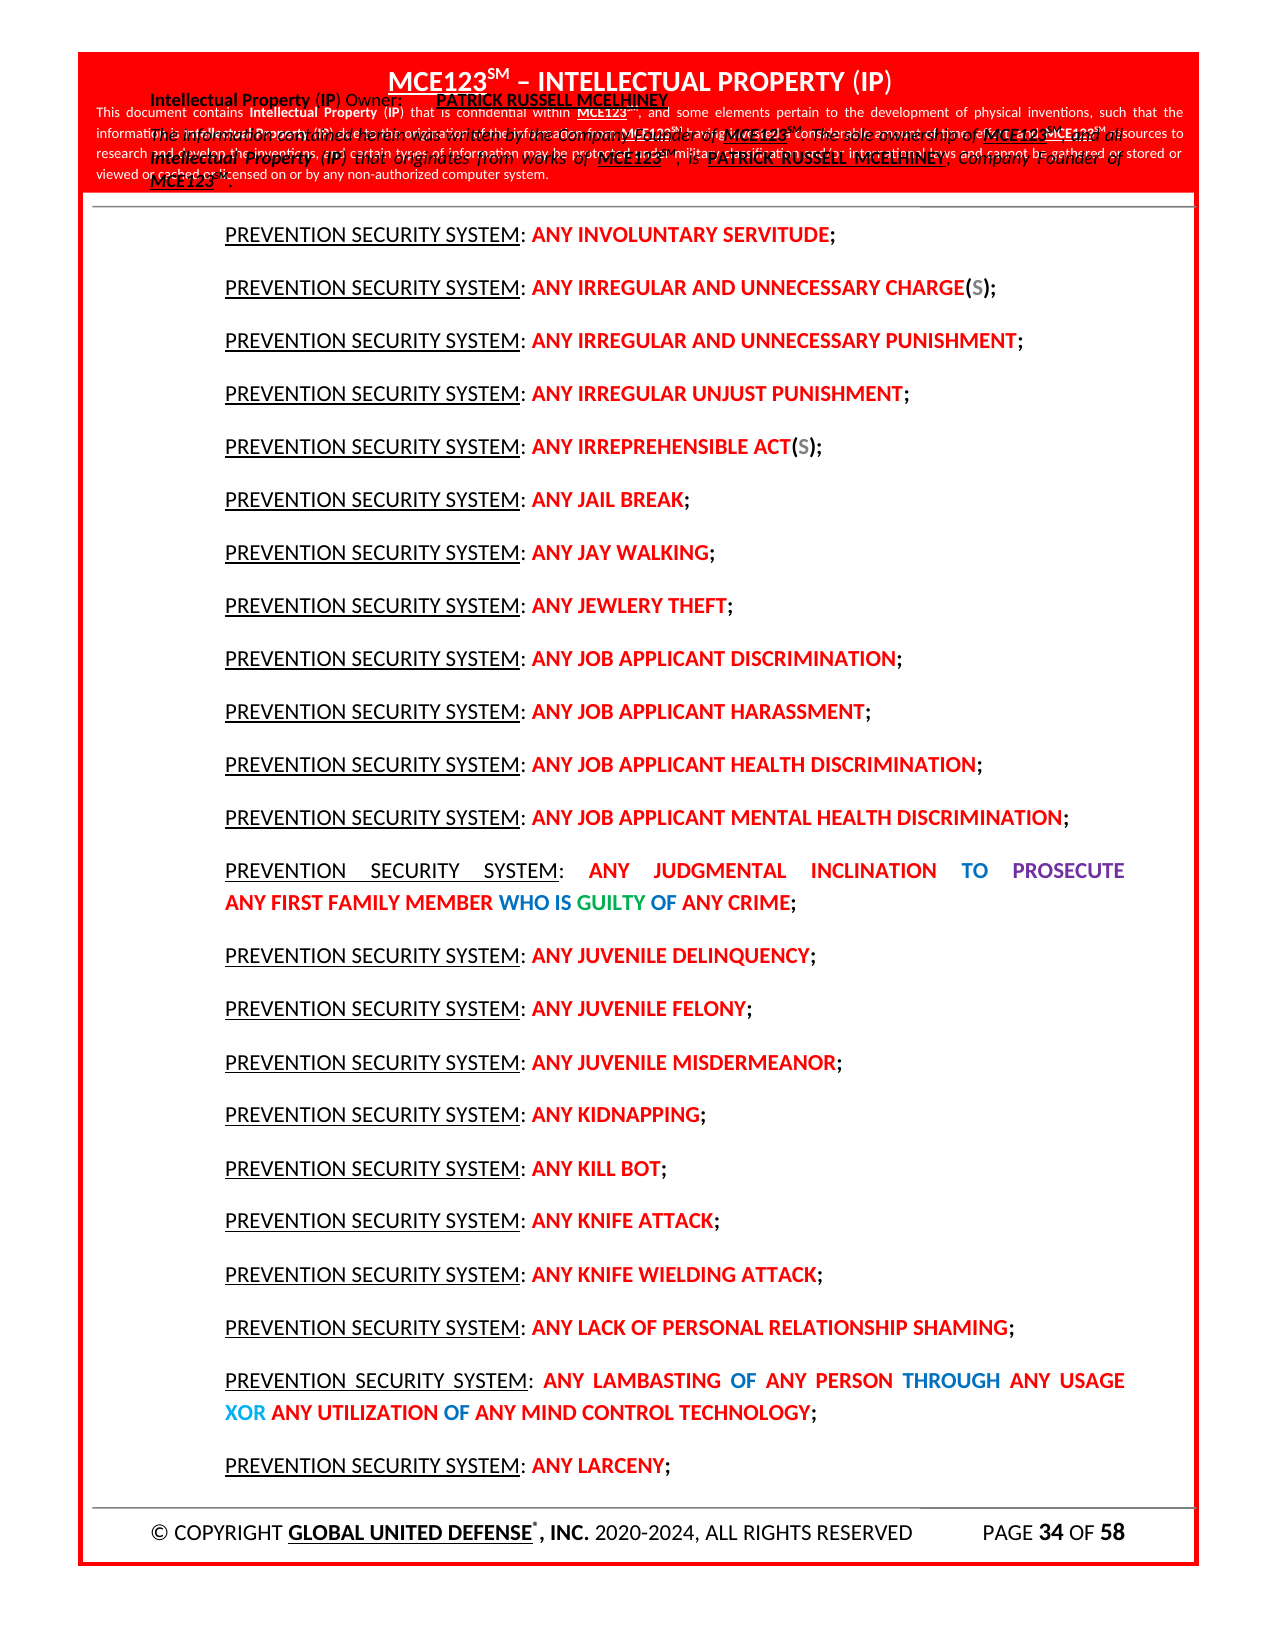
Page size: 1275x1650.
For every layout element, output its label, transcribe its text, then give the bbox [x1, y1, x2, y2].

text PREVENTION SECURITY SYSTEM: ANY JUVENILE DELINQUENCY; [225, 942, 1125, 969]
text PREVENTION SECURITY SYSTEM: ANY JEWLERY THEFT; [225, 591, 1125, 619]
text PREVENTION SECURITY SYSTEM: ANY JUDGMENTAL INCLINATION TO PROSECUTE ANY FIRST FAMILY MEMBER WHO IS GUILTY OF ANY CRIME; [225, 856, 1125, 917]
text PREVENTION SECURITY SYSTEM: ANY JUVENILE MISDERMEANOR; [225, 1048, 1125, 1076]
text PREVENTION SECURITY SYSTEM: ANY JUVENILE FELONY; [225, 994, 1125, 1023]
text PREVENTION SECURITY SYSTEM: ANY LACK OF PERSONAL RELATIONSHIP SHAMING; [225, 1313, 1125, 1341]
text PREVENTION SECURITY SYSTEM: ANY KILL BOT; [225, 1154, 1125, 1182]
text PREVENTION SECURITY SYSTEM: ANY LARCENY; [225, 1451, 1125, 1479]
text PREVENTION SECURITY SYSTEM: ANY KNIFE WIELDING ATTACK; [225, 1260, 1125, 1288]
text PREVENTION SECURITY SYSTEM: ANY IRREPREHENSIBLE ACT(S); [225, 432, 1125, 460]
text PREVENTION SECURITY SYSTEM: ANY KNIFE ATTACK; [225, 1207, 1125, 1235]
text PREVENTION SECURITY SYSTEM: ANY IRREGULAR AND UNNECESSARY CHARGE(S); [225, 273, 1125, 301]
text PREVENTION SECURITY SYSTEM: ANY JOB APPLICANT HEALTH DISCRIMINATION; [225, 750, 1125, 778]
text PREVENTION SECURITY SYSTEM: ANY IRREGULAR AND UNNECESSARY PUNISHMENT; [225, 326, 1125, 354]
text PREVENTION SECURITY SYSTEM: ANY LAMBASTING OF ANY PERSON THROUGH ANY USAGE XOR ANY UTILIZATION OF ANY MIND CONTROL TECHNOLOGY; [225, 1366, 1125, 1426]
text PREVENTION SECURITY SYSTEM: ANY KIDNAPPING; [225, 1101, 1125, 1129]
text PREVENTION SECURITY SYSTEM: ANY JAIL BREAK; [225, 485, 1125, 513]
text PREVENTION SECURITY SYSTEM: ANY JOB APPLICANT MENTAL HEALTH DISCRIMINATION; [225, 803, 1125, 831]
text PREVENTION SECURITY SYSTEM: ANY INVOLUNTARY SERVITUDE; [225, 220, 1125, 248]
text PREVENTION SECURITY SYSTEM: ANY JAY WALKING; [225, 538, 1125, 566]
text PREVENTION SECURITY SYSTEM: ANY JOB APPLICANT DISCRIMINATION; [225, 644, 1125, 672]
text PREVENTION SECURITY SYSTEM: ANY JOB APPLICANT HARASSMENT; [225, 697, 1125, 725]
text PREVENTION SECURITY SYSTEM: ANY IRREGULAR UNJUST PUNISHMENT; [225, 379, 1125, 407]
